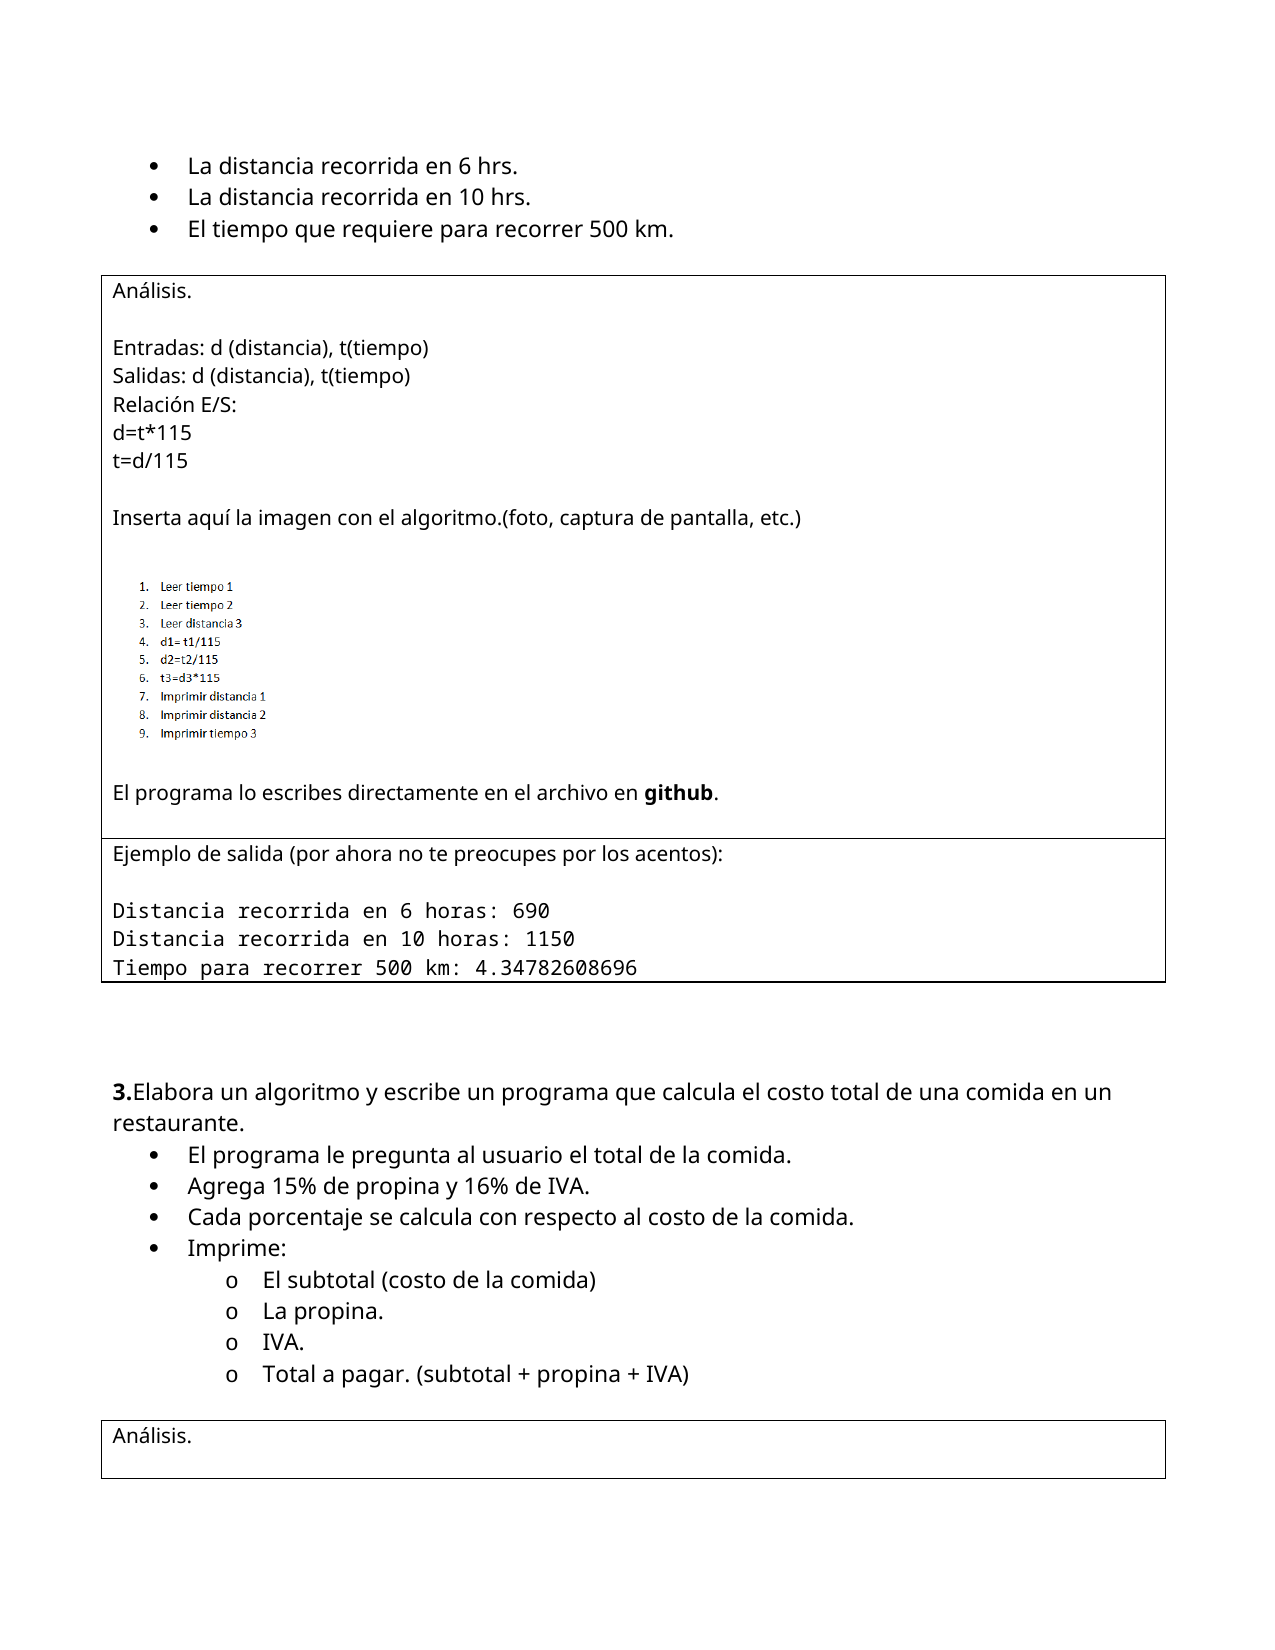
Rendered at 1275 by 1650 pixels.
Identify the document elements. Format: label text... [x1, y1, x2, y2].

list Cada porcentaje se calcula con respecto al costo de la comida. [150, 1201, 1162, 1232]
list La distancia recorrida en 10 hrs. [150, 181, 1162, 212]
list Total a pagar. (subtotal + propina + IVA) [225, 1358, 1162, 1389]
table_header Análisis. Entradas: d (distancia), t(tiempo) Salidas: d (distancia), t(tiempo) Relación E/S: d=t*115 t=d/115 Inserta aquí la imagen con el algoritmo.(foto, captura de pantalla, etc.) El programa lo escribes directamente en el archivo en github. [102, 276, 1165, 838]
table_cell Ejemplo de salida (por ahora no te preocupes por los acentos): Distancia recorrida en 6 horas: 690 Distancia recorrida en 10 horas: 1150 Tiempo para recorrer 500 km: 4.34782608696 [102, 839, 1165, 981]
text 3.Elabora un algoritmo y escribe un programa que calcula el costo total de una comida en un restaurante. [112, 1076, 1162, 1139]
list El tiempo que requiere para recorrer 500 km. [150, 212, 1162, 244]
list El subtotal (costo de la comida) [225, 1264, 1162, 1295]
list Agrega 15% de propina y 16% de IVA. [150, 1170, 1162, 1201]
list El programa le pregunta al usuario el total de la comida. [150, 1139, 1162, 1170]
list La distancia recorrida en 6 hrs. [150, 150, 1162, 181]
list Imprime: [150, 1232, 1162, 1264]
list La propina. [225, 1295, 1162, 1326]
list IVA. [225, 1326, 1162, 1358]
picture [112, 560, 285, 751]
